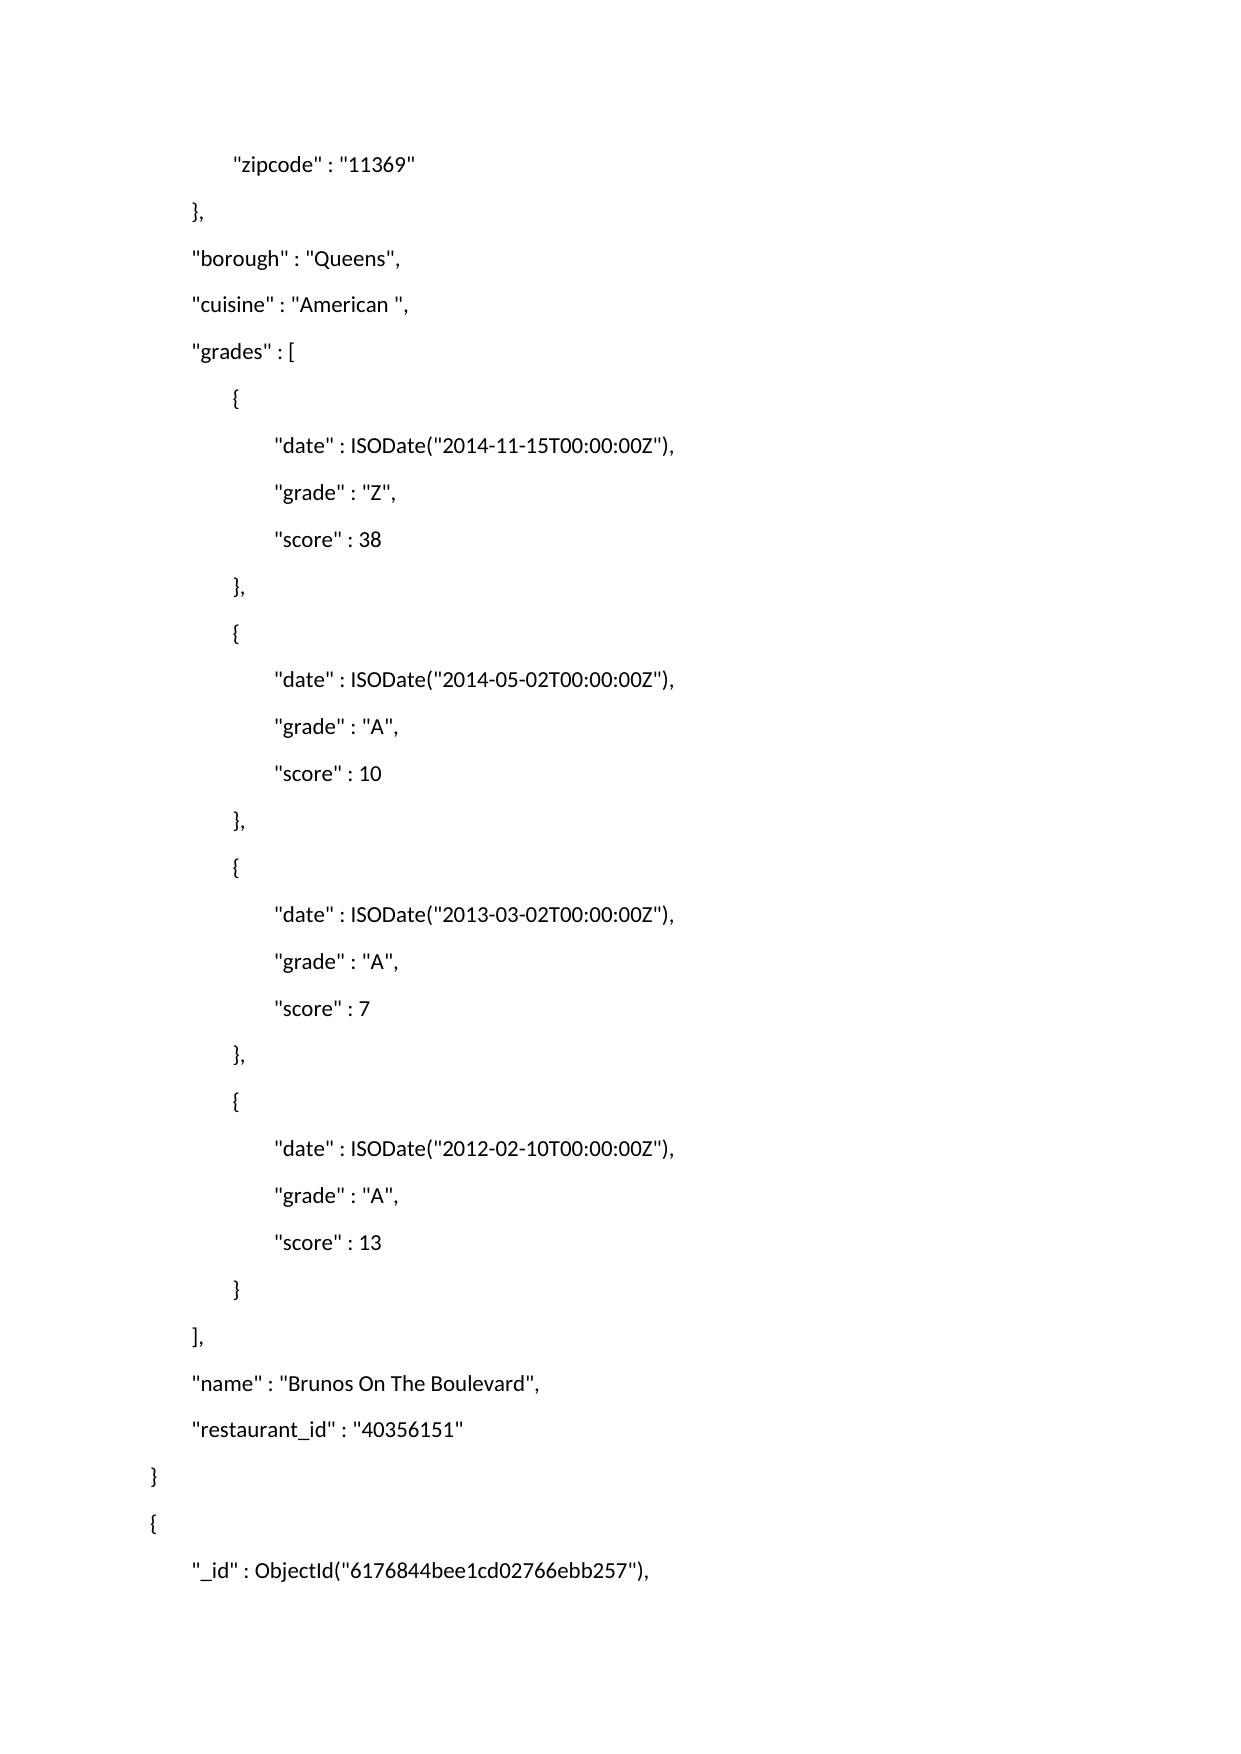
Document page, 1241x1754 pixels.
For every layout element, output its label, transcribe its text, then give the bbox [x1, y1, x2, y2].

text "score" : 7 [150, 994, 1090, 1022]
text "date" : ISODate("2014-05-02T00:00:00Z"), [150, 666, 1090, 694]
text { [150, 853, 1090, 881]
text "grade" : "A", [150, 712, 1090, 741]
text "name" : "Brunos On The Boulevard", [150, 1369, 1090, 1397]
text "_id" : ObjectId("6176844bee1cd02766ebb257"), [150, 1556, 1090, 1584]
text }, [150, 572, 1090, 600]
text { [150, 1509, 1090, 1537]
text }, [150, 806, 1090, 834]
text "date" : ISODate("2013-03-02T00:00:00Z"), [150, 900, 1090, 928]
text "score" : 10 [150, 759, 1090, 787]
text }, [150, 1041, 1090, 1069]
text "date" : ISODate("2012-02-10T00:00:00Z"), [150, 1134, 1090, 1162]
text "cuisine" : "American ", [150, 291, 1090, 319]
text "grade" : "A", [150, 947, 1090, 975]
text "grades" : [ [150, 337, 1090, 366]
text "zipcode" : "11369" [150, 150, 1090, 178]
text { [150, 619, 1090, 647]
text "restaurant_id" : "40356151" [150, 1416, 1090, 1444]
text { [150, 384, 1090, 412]
text "score" : 13 [150, 1228, 1090, 1256]
text "grade" : "Z", [150, 478, 1090, 506]
text "date" : ISODate("2014-11-15T00:00:00Z"), [150, 431, 1090, 459]
text "score" : 38 [150, 525, 1090, 553]
text { [150, 1087, 1090, 1116]
text } [150, 1275, 1090, 1303]
text }, [150, 197, 1090, 225]
text } [150, 1462, 1090, 1491]
text ], [150, 1322, 1090, 1350]
text "grade" : "A", [150, 1181, 1090, 1209]
text "borough" : "Queens", [150, 244, 1090, 272]
